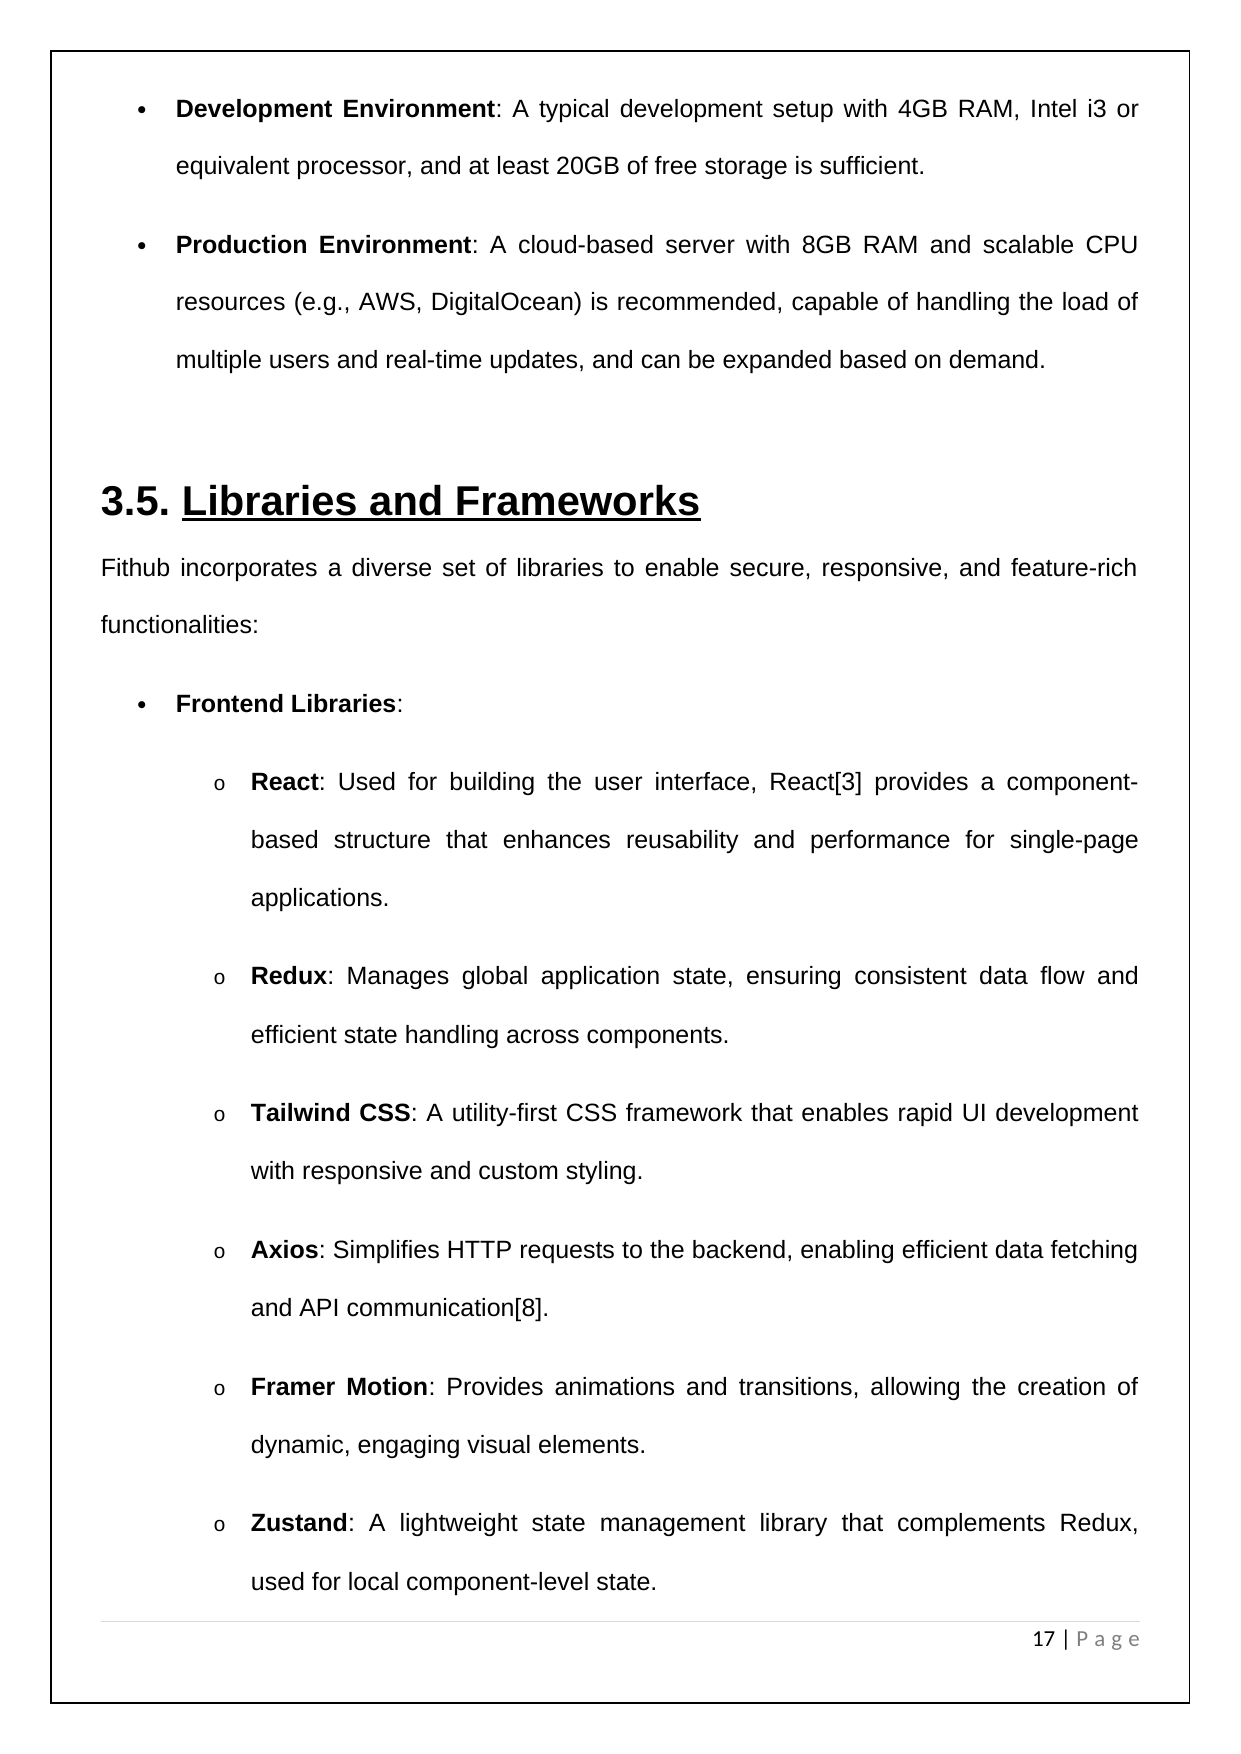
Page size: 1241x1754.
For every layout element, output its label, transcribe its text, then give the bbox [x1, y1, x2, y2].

text 3.5. Libraries and Frameworks [101, 477, 1140, 525]
list Tailwind CSS: A utility-first CSS framework that enables rapid UI development with responsive and custom styling. [213, 1098, 1140, 1185]
list Redux: Manages global application state, ensuring consistent data flow and efficient state handling across components. [213, 961, 1140, 1048]
list Framer Motion: Provides animations and transitions, allowing the creation of dynamic, engaging visual elements. [213, 1371, 1140, 1459]
list React: Used for building the user interface, React[3] provides a component-based structure that enhances reusability and performance for single-page applications. [213, 767, 1140, 912]
list Production Environment: A cloud-based server with 8GB RAM and scalable CPU resources (e.g., AWS, DigitalOcean) is recommended, capable of handling the load of multiple users and real-time updates, and can be expanded based on demand. [138, 229, 1140, 373]
text Fithub incorporates a diverse set of libraries to enable secure, responsive, and feature-rich functionalities: [101, 553, 1140, 639]
list Development Environment: A typical development setup with 4GB RAM, Intel i3 or equivalent processor, and at least 20GB of free storage is sufficient. [138, 94, 1140, 180]
list Zustand: A lightweight state management library that complements Redux, used for local component-level state. [213, 1508, 1140, 1595]
list Axios: Simplifies HTTP requests to the backend, enabling efficient data fetching and API communication[8]. [213, 1235, 1140, 1322]
list Frontend Libraries: [138, 688, 1140, 717]
